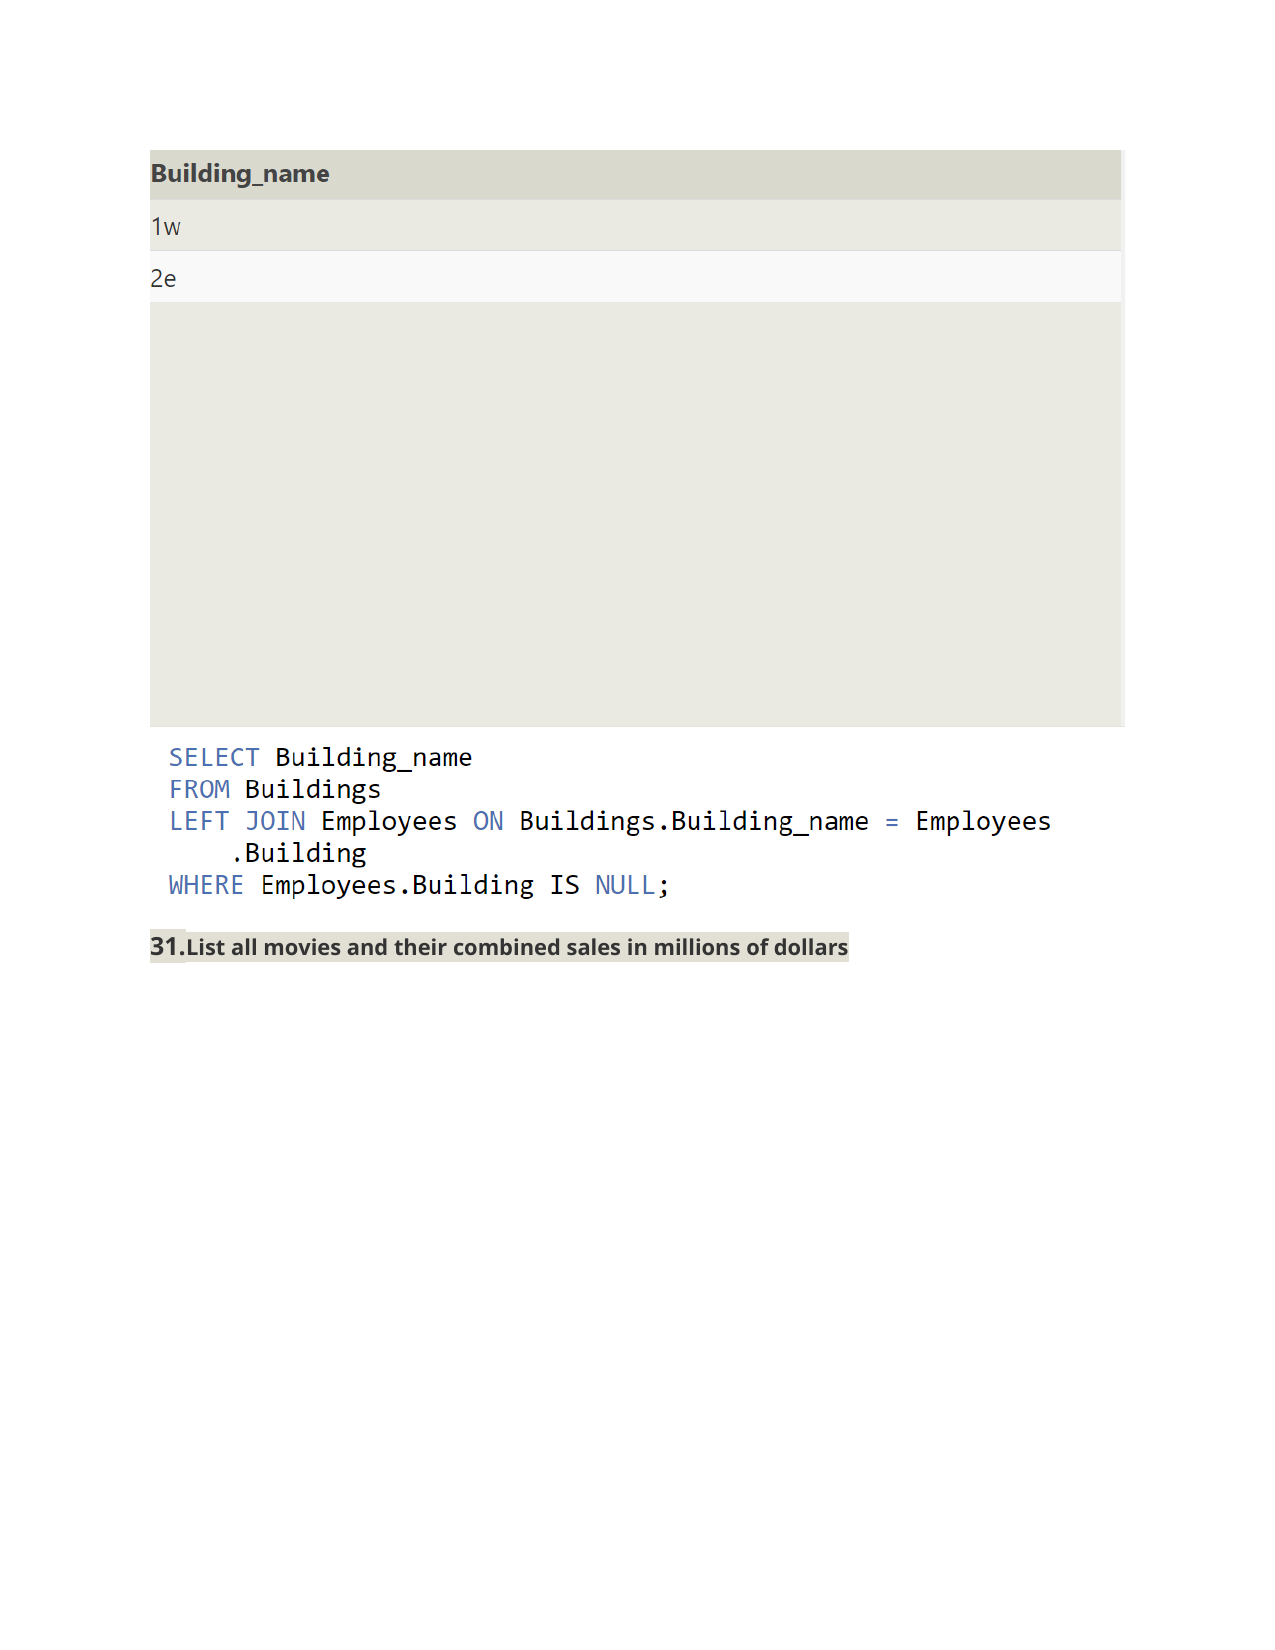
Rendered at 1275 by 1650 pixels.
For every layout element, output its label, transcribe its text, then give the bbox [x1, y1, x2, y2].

picture [150, 150, 1125, 925]
text 31.List all movies and their combined sales in millions of dollars [186, 929, 1125, 963]
